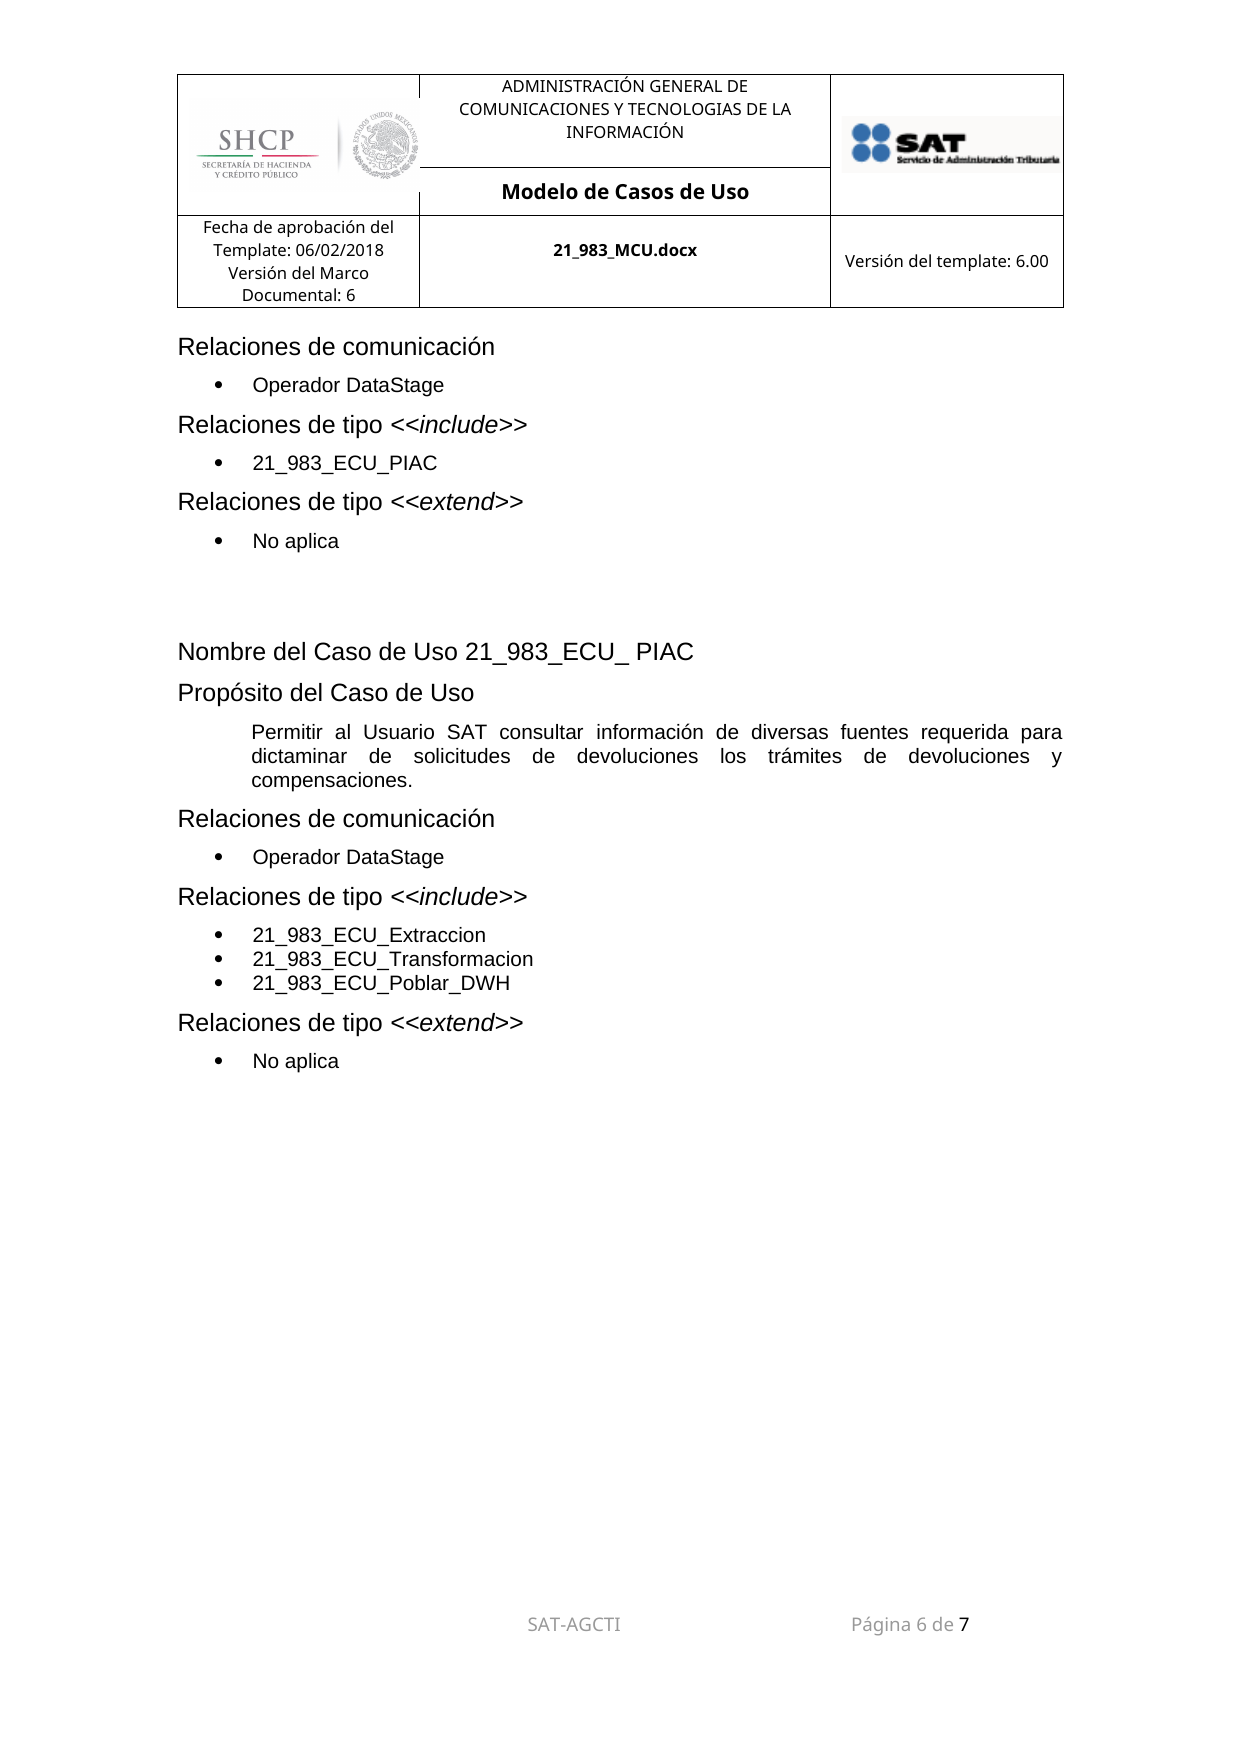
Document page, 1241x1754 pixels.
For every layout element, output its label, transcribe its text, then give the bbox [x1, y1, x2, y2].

text Relaciones de tipo <<extend>> [177, 1008, 1063, 1036]
list 21_983_ECU_Poblar_DWH [215, 971, 1063, 995]
list Operador DataStage [215, 373, 1063, 397]
list No aplica [215, 529, 1063, 553]
list 21_983_ECU_Transformacion [215, 947, 1063, 971]
list Operador DataStage [215, 845, 1063, 869]
list 21_983_ECU_Extraccion [215, 923, 1063, 947]
text Relaciones de tipo <<include>> [177, 882, 1063, 911]
text Relaciones de tipo <<include>> [177, 409, 1063, 438]
text Permitir al Usuario SAT consultar información de diversas fuentes requerida para dictaminar de solicitudes de devoluciones los trámites de devoluciones y compensaciones. [251, 719, 1063, 791]
picture [188, 98, 420, 192]
text Relaciones de tipo <<extend>> [177, 487, 1063, 516]
list No aplica [215, 1049, 1063, 1073]
list 21_983_ECU_PIAC [215, 451, 1063, 475]
text Nombre del Caso de Uso 21_983_ECU_ PIAC [177, 637, 1063, 666]
text Relaciones de comunicación [177, 332, 1063, 361]
text Relaciones de comunicación [177, 804, 1063, 833]
text Propósito del Caso de Uso [177, 678, 1063, 707]
picture [841, 116, 1063, 173]
